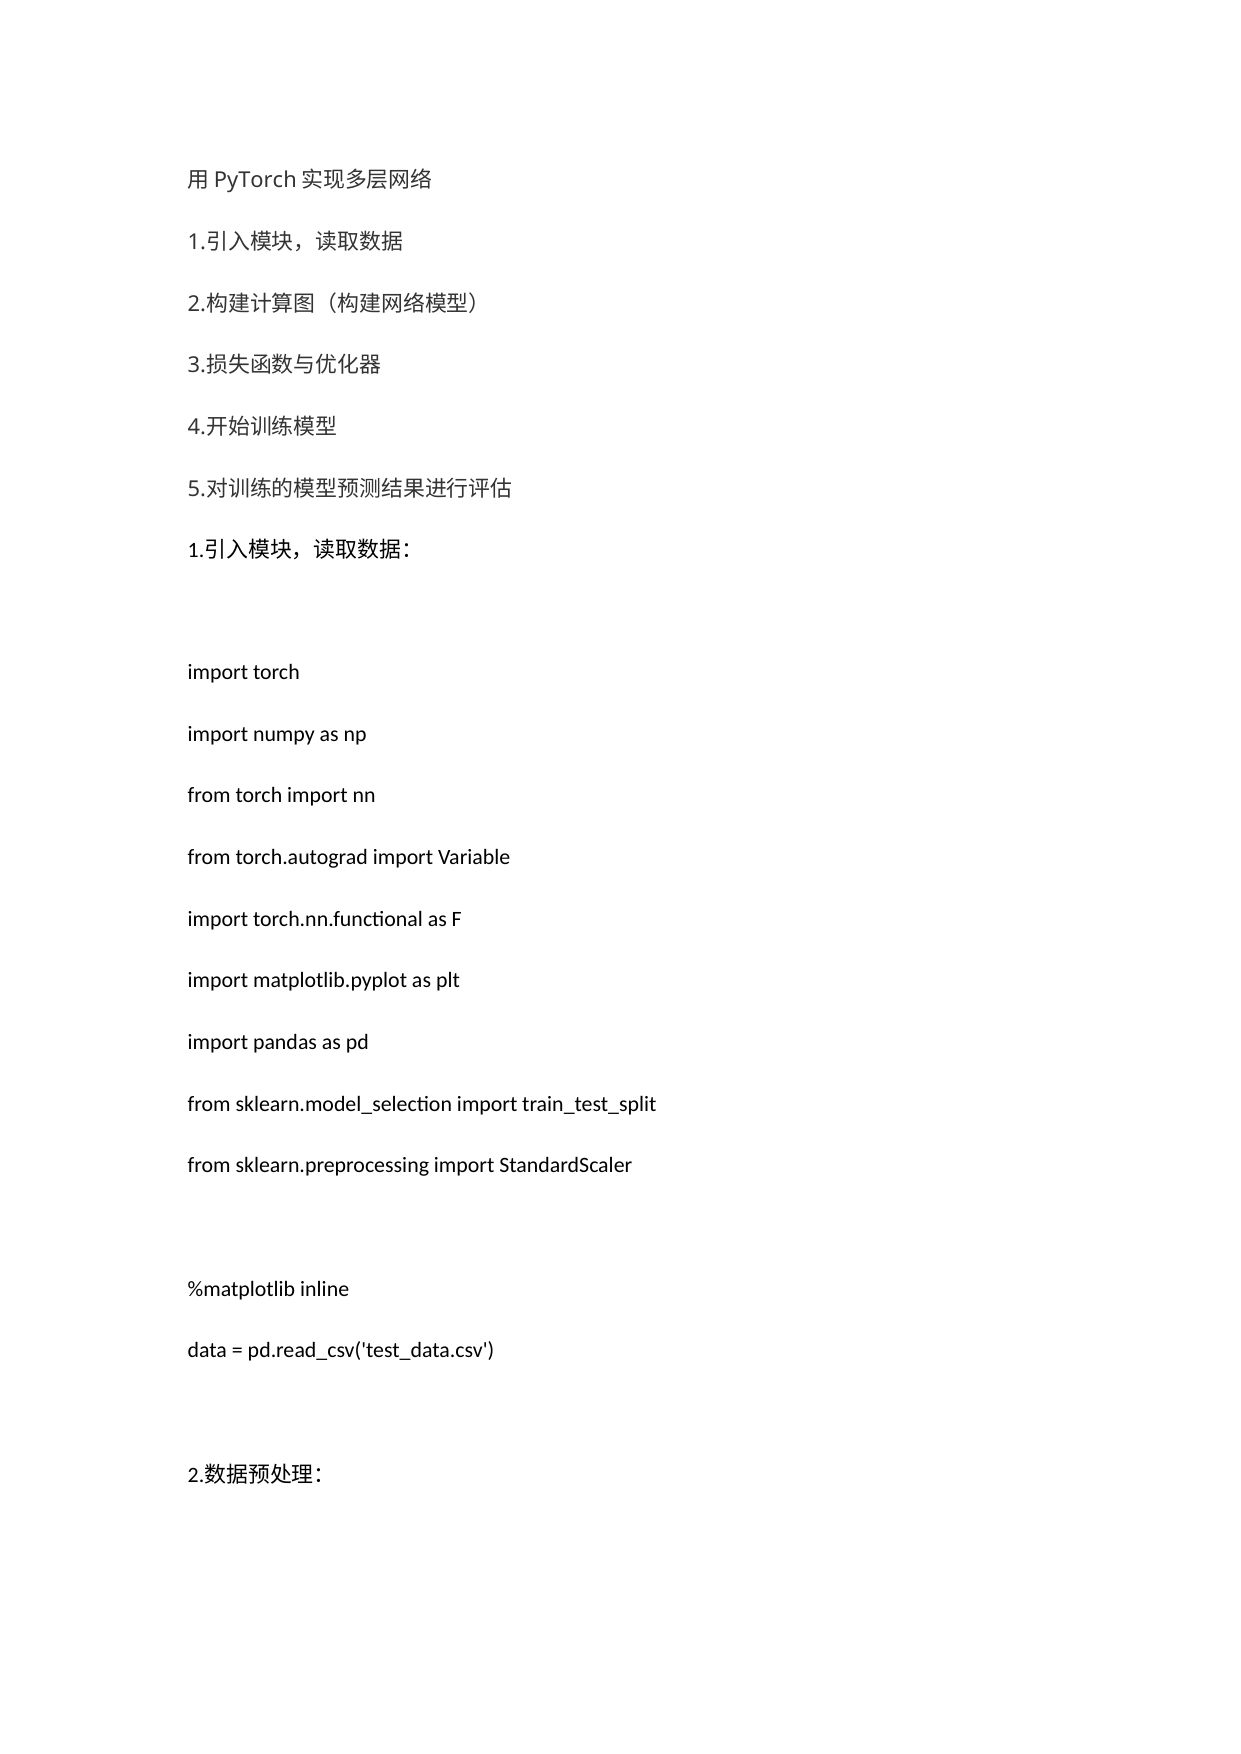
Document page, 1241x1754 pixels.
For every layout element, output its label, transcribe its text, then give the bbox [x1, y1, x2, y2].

text 1.引入模块，读取数据 [187, 224, 1053, 256]
text import torch [187, 655, 1053, 688]
text %matplotlib inline [187, 1272, 1053, 1304]
text 5.对训练的模型预测结果进行评估 [187, 470, 1053, 503]
text 3.损失函数与优化器 [187, 347, 1053, 379]
text 2.构建计算图（构建网络模型） [187, 285, 1053, 318]
text 4.开始训练模型 [187, 409, 1053, 441]
text 1.引入模块，读取数据： [187, 532, 1053, 564]
text from torch import nn [187, 779, 1053, 811]
text from sklearn.model_selection import train_test_split [187, 1087, 1053, 1119]
text import pandas as pd [187, 1025, 1053, 1058]
text 2.数据预处理： [187, 1457, 1053, 1489]
text import numpy as np [187, 717, 1053, 749]
text from sklearn.preprocessing import StandardScaler [187, 1149, 1053, 1181]
text data = pd.read_csv('test_data.csv') [187, 1334, 1053, 1366]
text import matplotlib.pyplot as plt [187, 964, 1053, 996]
text from torch.autograd import Variable [187, 840, 1053, 873]
text import torch.nn.functional as F [187, 902, 1053, 934]
text 用PyTorch实现多层网络 [187, 162, 1053, 194]
